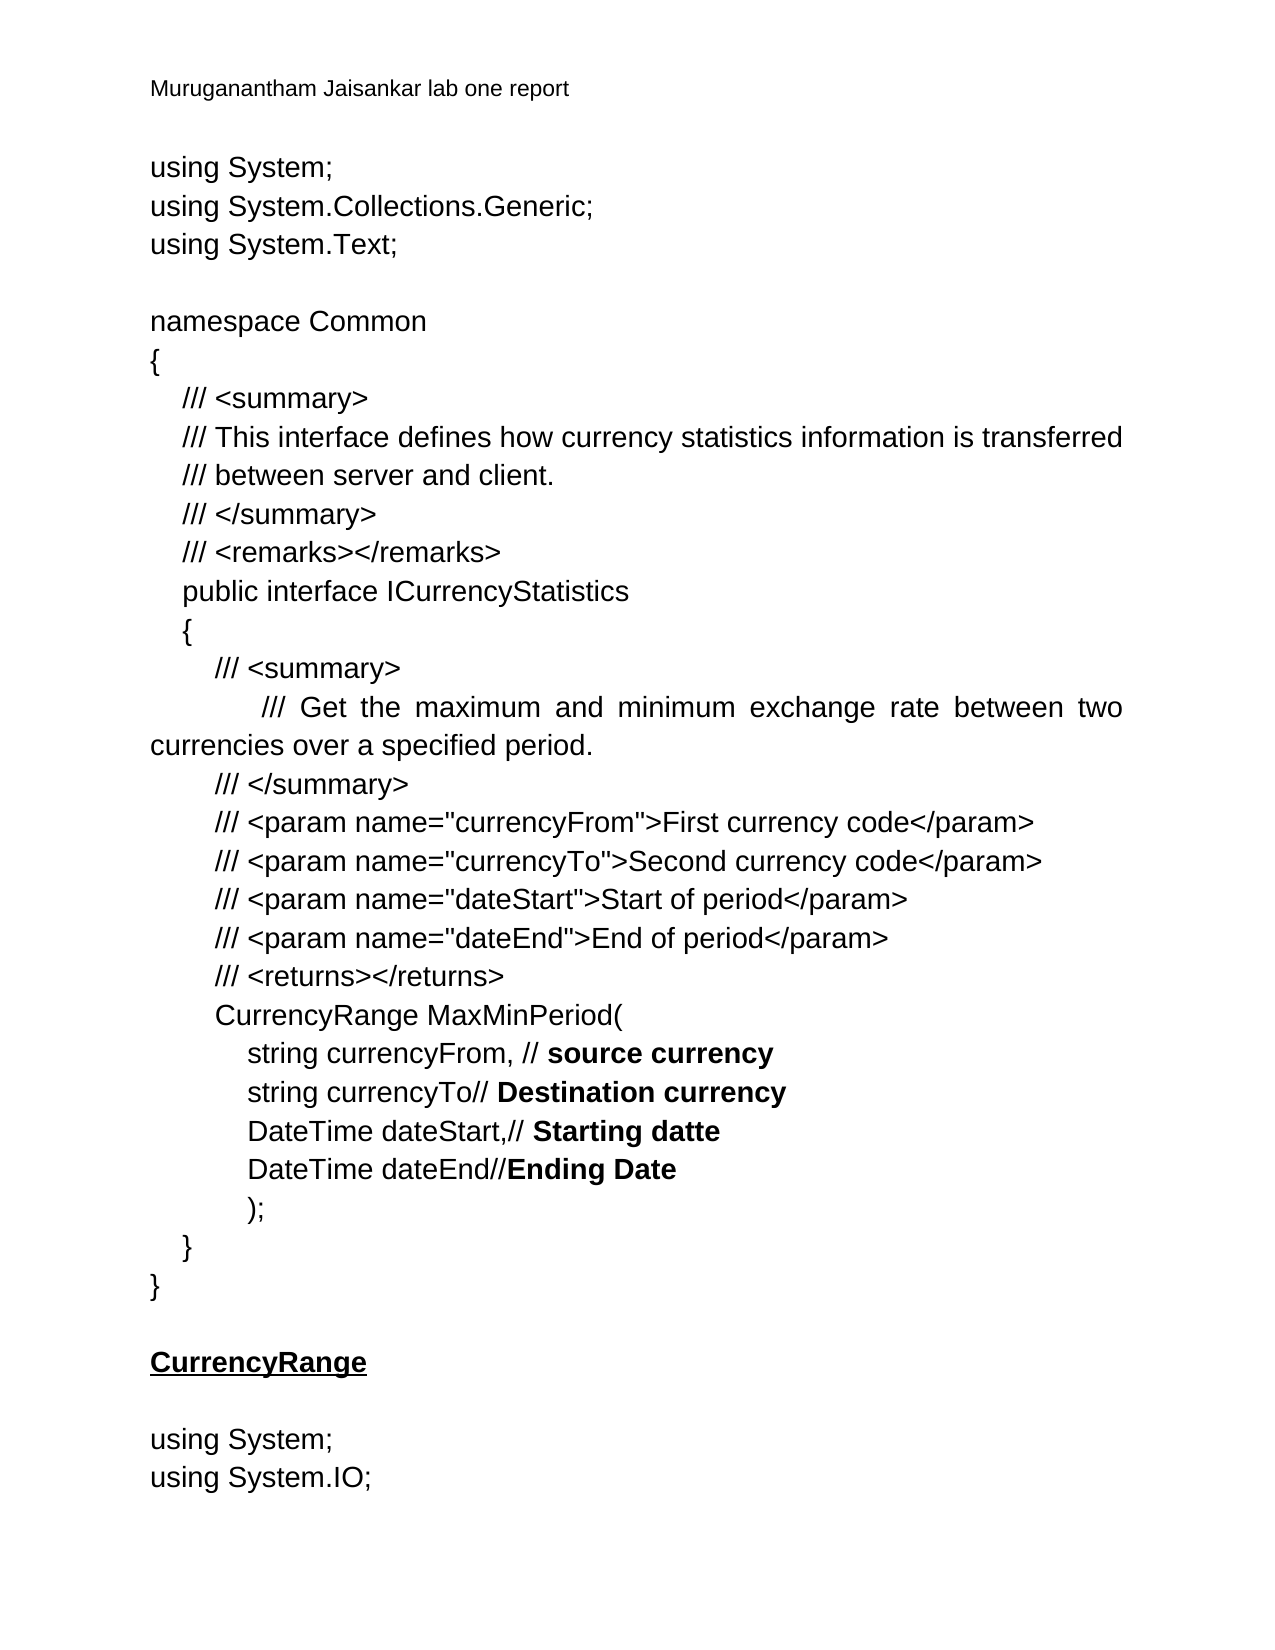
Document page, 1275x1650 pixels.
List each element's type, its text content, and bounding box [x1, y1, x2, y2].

text string currencyTo// Destination currency [150, 1075, 1125, 1108]
text /// <param name="dateEnd">End of period</param> [150, 921, 1125, 954]
text using System.IO; [150, 1460, 1125, 1494]
text ); [150, 1191, 1125, 1224]
text /// <summary> [150, 651, 1125, 684]
text /// Get the maximum and minimum exchange rate between two currencies over a specified period. [150, 689, 1125, 762]
text using System; [150, 150, 1125, 183]
text } [150, 1229, 1125, 1263]
text { [150, 343, 1125, 376]
text DateTime dateStart,// Starting datte [150, 1113, 1125, 1147]
text /// </summary> [150, 497, 1125, 530]
text /// between server and client. [150, 458, 1125, 492]
text /// <param name="currencyTo">Second currency code</param> [150, 844, 1125, 877]
text CurrencyRange [150, 1345, 1125, 1378]
text using System.Collections.Generic; [150, 188, 1125, 222]
text /// </summary> [150, 767, 1125, 800]
text public interface ICurrencyStatistics [150, 574, 1125, 607]
text /// This interface defines how currency statistics information is transferred [150, 420, 1125, 453]
text CurrencyRange MaxMinPeriod( [150, 998, 1125, 1031]
text /// <remarks></remarks> [150, 535, 1125, 569]
text using System; [150, 1422, 1125, 1455]
text using System.Text; [150, 227, 1125, 261]
text } [150, 1268, 1125, 1301]
text /// <summary> [150, 381, 1125, 415]
text DateTime dateEnd//Ending Date [150, 1152, 1125, 1186]
text namespace Common [150, 304, 1125, 338]
text /// <returns></returns> [150, 959, 1125, 993]
text { [150, 612, 1125, 646]
text string currencyFrom, // source currency [150, 1036, 1125, 1070]
text /// <param name="dateStart">Start of period</param> [150, 882, 1125, 916]
text /// <param name="currencyFrom">First currency code</param> [150, 805, 1125, 839]
